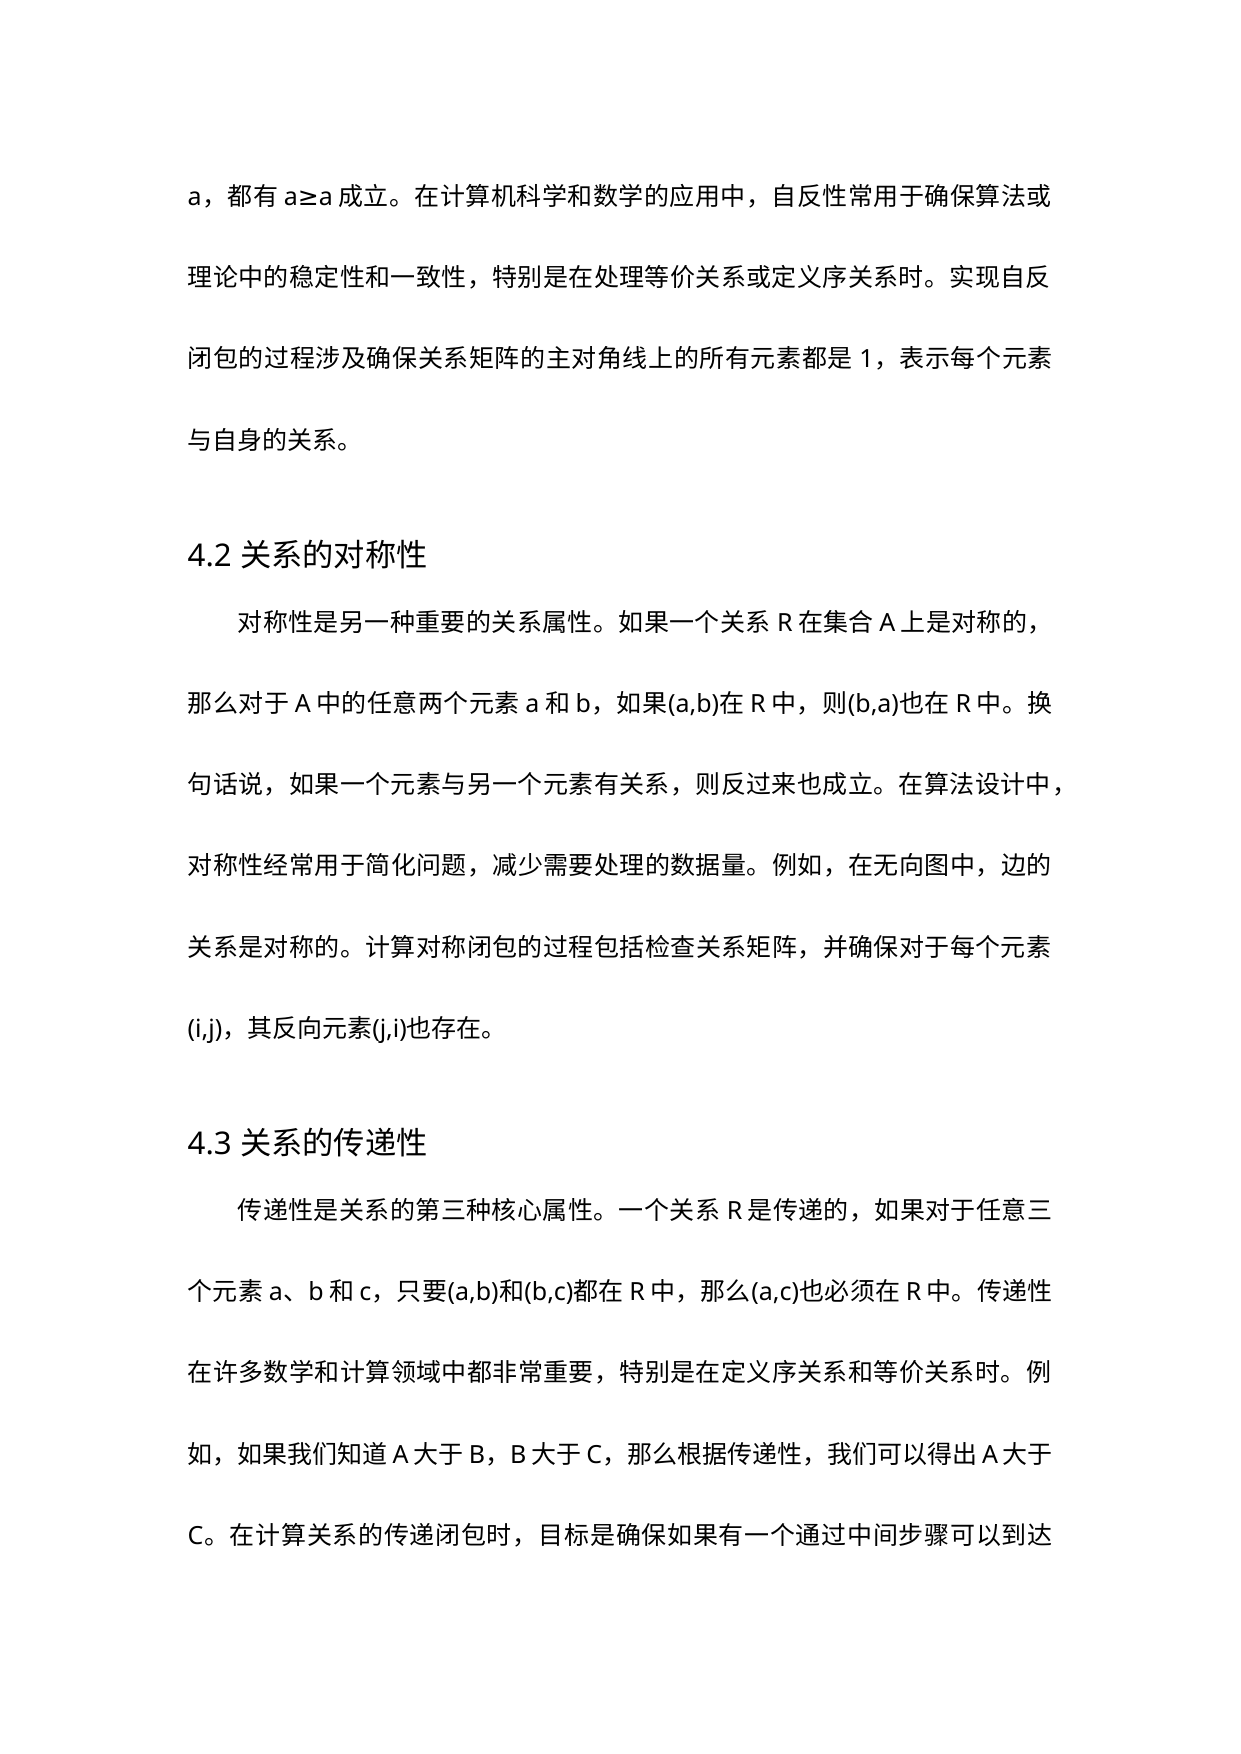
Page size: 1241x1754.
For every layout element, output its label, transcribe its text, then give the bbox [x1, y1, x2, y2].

subtitle 4.3 关系的传递性 [187, 1118, 1053, 1163]
text 对称性是另一种重要的关系属性。如果一个关系R在集合A上是对称的，那么对于A中的任意两个元素a和b，如果(a,b)在R中，则(b,a)也在R中。换句话说，如果一个元素与另一个元素有关系，则反过来也成立。在算法设计中，对称性经常用于简化问题，减少需要处理的数据量。例如，在无向图中，边的关系是对称的。计算对称闭包的过程包括检查关系矩阵，并确保对于每个元素(i,j)，其反向元素(j,i)也存在。 [187, 588, 1053, 1059]
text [187, 162, 1053, 471]
subtitle 4.2 关系的对称性 [187, 530, 1053, 575]
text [187, 1176, 1053, 1566]
